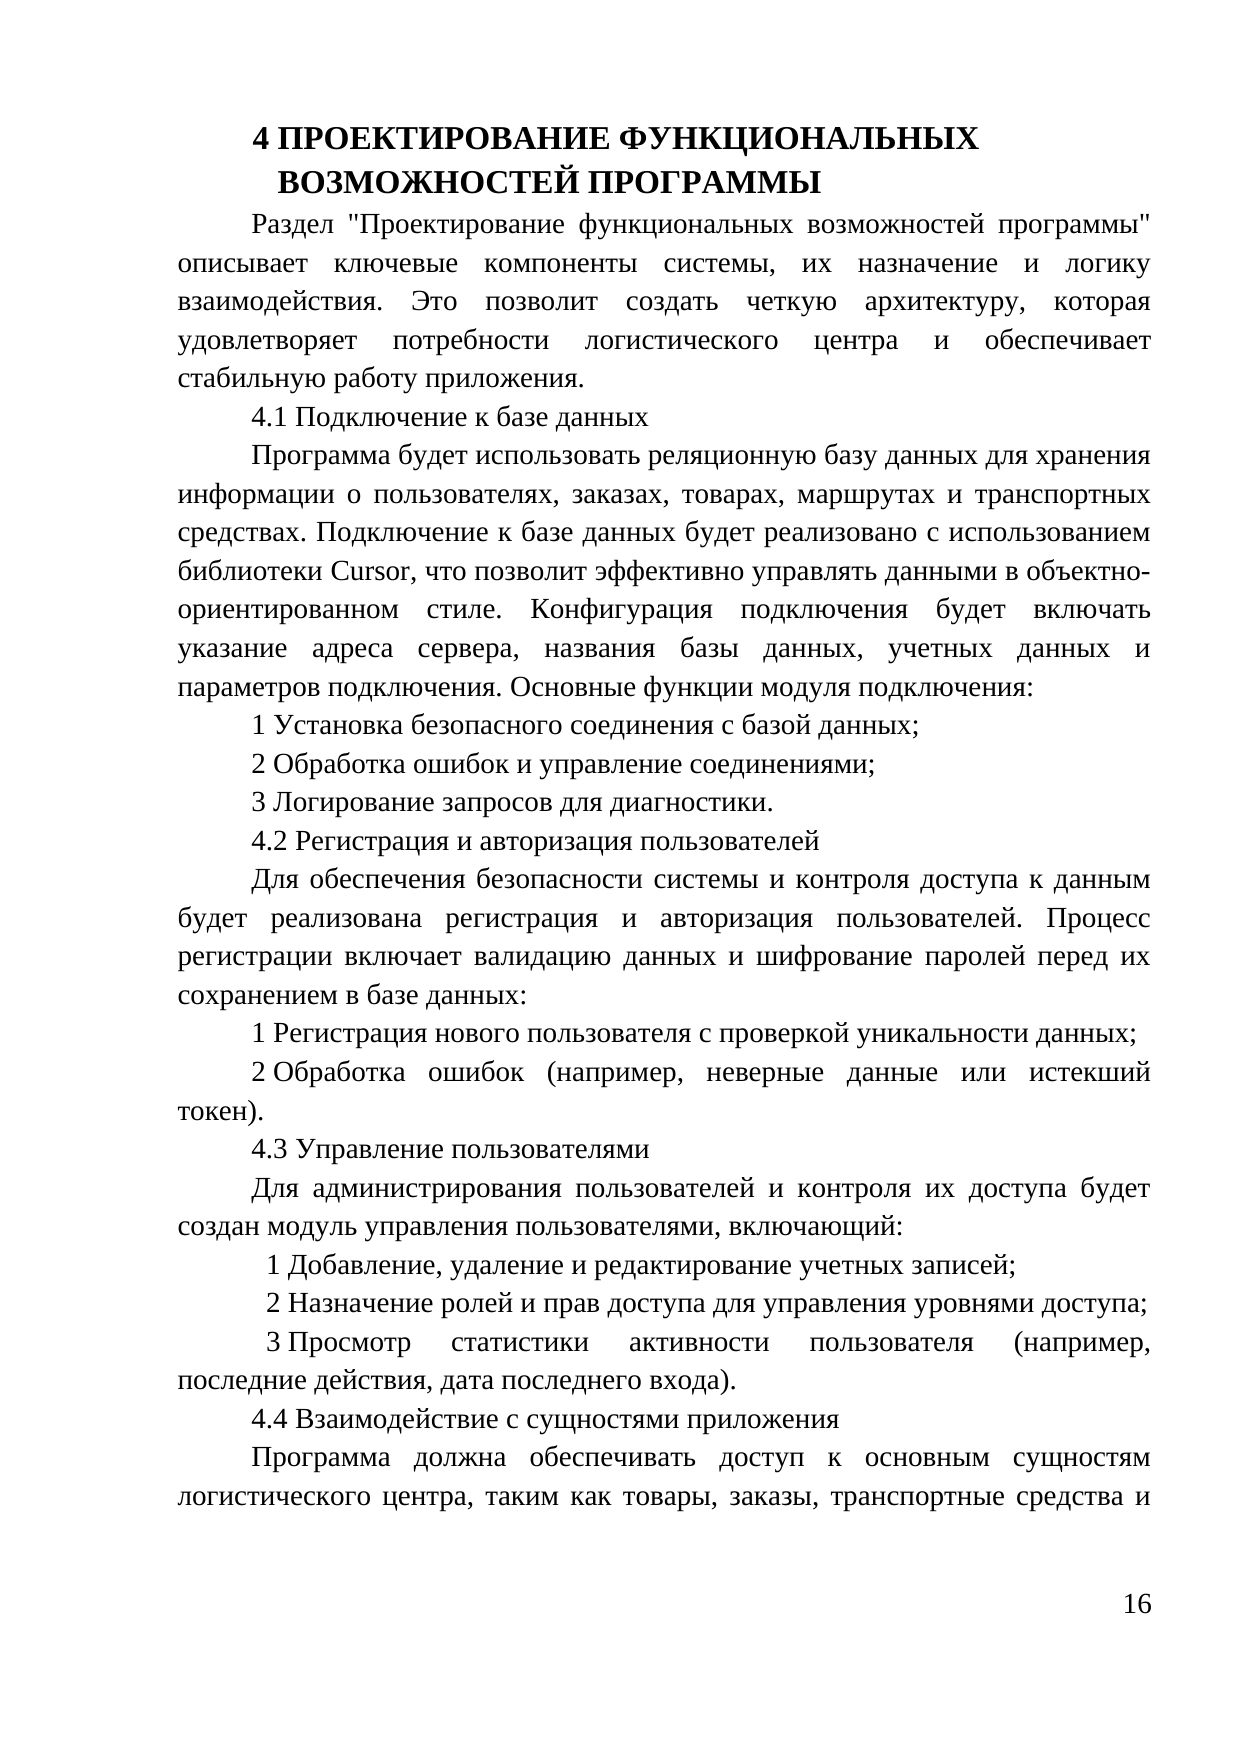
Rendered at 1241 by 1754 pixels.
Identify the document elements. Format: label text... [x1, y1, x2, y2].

subtitle 4.4 Взаимодействие с сущностями приложения [177, 1401, 1152, 1434]
list Регистрация нового пользователя с проверкой уникальности данных; [177, 1016, 1152, 1049]
text Для администрирования пользователей и контроля их доступа будет создан модуль управления пользователями, включающий: [177, 1170, 1152, 1242]
list Добавление, удаление и редактирование учетных записей; [177, 1247, 1152, 1280]
subtitle 4 ПРОЕКТИРОВАНИЕ ФУНКЦИОНАЛЬНЫХ [177, 118, 1152, 156]
list Просмотр статистики активности пользователя (например, последние действия, дата последнего входа). [177, 1324, 1152, 1396]
subtitle ВОЗМОЖНОСТЕЙ ПРОГРАММЫ [252, 162, 1152, 201]
subtitle 4.2 Регистрация и авторизация пользователей [177, 823, 1152, 856]
list Назначение ролей и прав доступа для управления уровнями доступа; [177, 1285, 1152, 1319]
list Логирование запросов для диагностики. [177, 784, 1152, 818]
text Раздел "Проектирование функциональных возможностей программы" описывает ключевые компоненты системы, их назначение и логику взаимодействия. Это позволит создать четкую архитектуру, которая удовлетворяет потребности логистического центра и обеспечивает стабильную работу приложения. [177, 206, 1152, 394]
list Установка безопасного соединения с базой данных; [177, 707, 1152, 741]
list Обработка ошибок и управление соединениями; [177, 746, 1152, 779]
subtitle 4.3 Управление пользователями [177, 1131, 1152, 1165]
subtitle 4.1 Подключение к базе данных [177, 399, 1152, 432]
list Обработка ошибок (например, неверные данные или истекший токен). [177, 1054, 1152, 1126]
text Программа будет использовать реляционную базу данных для хранения информации о пользователях, заказах, товарах, маршрутах и транспортных средствах. Подключение к базе данных будет реализовано с использованием библиотеки Cursor, что позволит эффективно управлять данными в объектно-ориентированном стиле. Конфигурация подключения будет включать указание адреса сервера, названия базы данных, учетных данных и параметров подключения. Основные функции модуля подключения: [177, 437, 1152, 702]
text Для обеспечения безопасности системы и контроля доступа к данным будет реализована регистрация и авторизация пользователей. Процесс регистрации включает валидацию данных и шифрование паролей перед их сохранением в базе данных: [177, 861, 1152, 1011]
